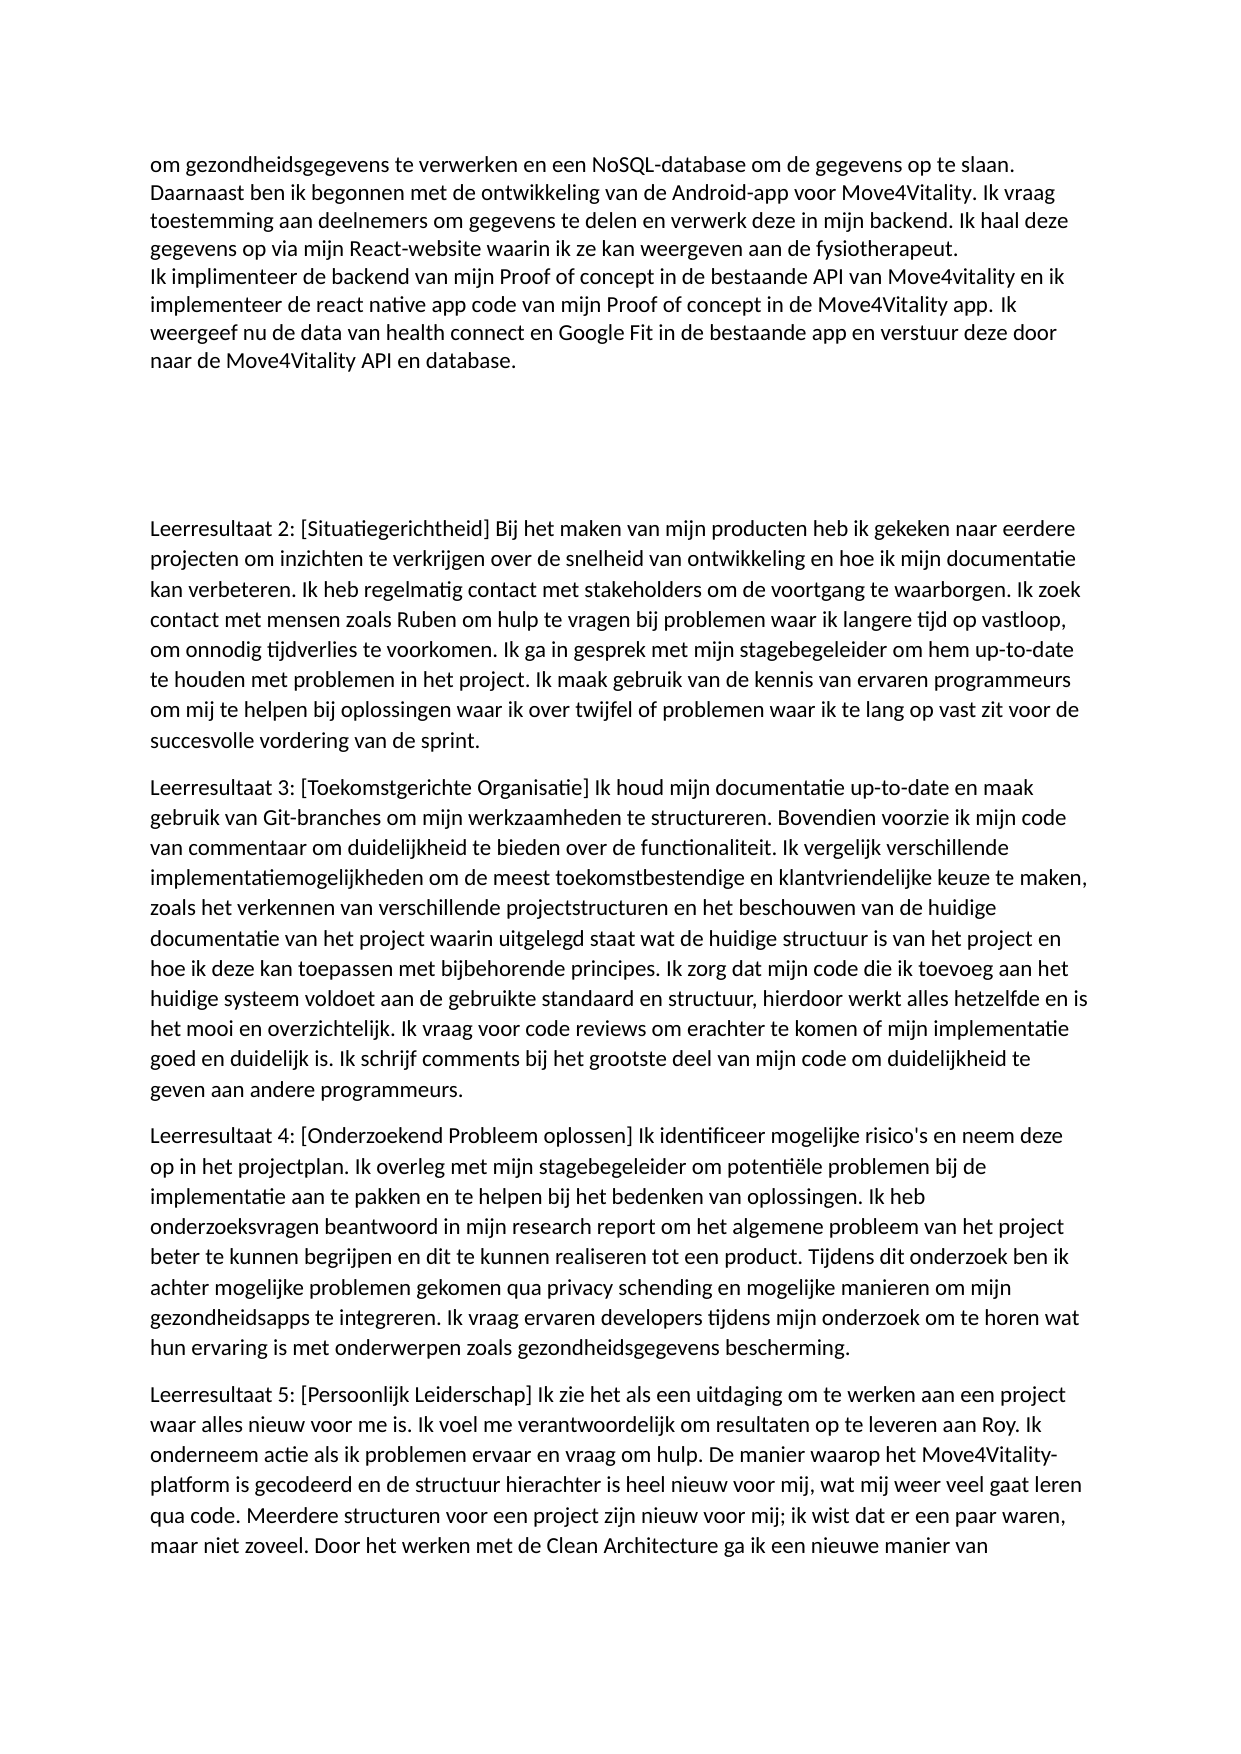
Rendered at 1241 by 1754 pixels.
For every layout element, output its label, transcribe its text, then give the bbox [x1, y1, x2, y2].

text Leerresultaat 3: [Toekomstgerichte Organisatie] Ik houd mijn documentatie up-to-date en maak gebruik van Git-branches om mijn werkzaamheden te structureren. Bovendien voorzie ik mijn code van commentaar om duidelijkheid te bieden over de functionaliteit. Ik vergelijk verschillende implementatiemogelijkheden om de meest toekomstbestendige en klantvriendelijke keuze te maken, zoals het verkennen van verschillende projectstructuren en het beschouwen van de huidige documentatie van het project waarin uitgelegd staat wat de huidige structuur is van het project en hoe ik deze kan toepassen met bijbehorende principes. Ik zorg dat mijn code die ik toevoeg aan het huidige systeem voldoet aan de gebruikte standaard en structuur, hierdoor werkt alles hetzelfde en is het mooi en overzichtelijk. Ik vraag voor code reviews om erachter te komen of mijn implementatie goed en duidelijk is. Ik schrijf comments bij het grootste deel van mijn code om duidelijkheid te geven aan andere programmeurs. [150, 773, 1090, 1103]
text Leerresultaat 2: [Situatiegerichtheid] Bij het maken van mijn producten heb ik gekeken naar eerdere projecten om inzichten te verkrijgen over de snelheid van ontwikkeling en hoe ik mijn documentatie kan verbeteren. Ik heb regelmatig contact met stakeholders om de voortgang te waarborgen. Ik zoek contact met mensen zoals Ruben om hulp te vragen bij problemen waar ik langere tijd op vastloop, om onnodig tijdverlies te voorkomen. Ik ga in gesprek met mijn stagebegeleider om hem up-to-date te houden met problemen in het project. Ik maak gebruik van de kennis van ervaren programmeurs om mij te helpen bij oplossingen waar ik over twijfel of problemen waar ik te lang op vast zit voor de succesvolle vordering van de sprint. [150, 514, 1090, 754]
text Leerresultaat 4: [Onderzoekend Probleem oplossen] Ik identificeer mogelijke risico's en neem deze op in het projectplan. Ik overleg met mijn stagebegeleider om potentiële problemen bij de implementatie aan te pakken en te helpen bij het bedenken van oplossingen. Ik heb onderzoeksvragen beantwoord in mijn research report om het algemene probleem van het project beter te kunnen begrijpen en dit te kunnen realiseren tot een product. Tijdens dit onderzoek ben ik achter mogelijke problemen gekomen qua privacy schending en mogelijke manieren om mijn gezondheidsapps te integreren. Ik vraag ervaren developers tijdens mijn onderzoek om te horen wat hun ervaring is met onderwerpen zoals gezondheidsgegevens bescherming. [150, 1122, 1090, 1361]
